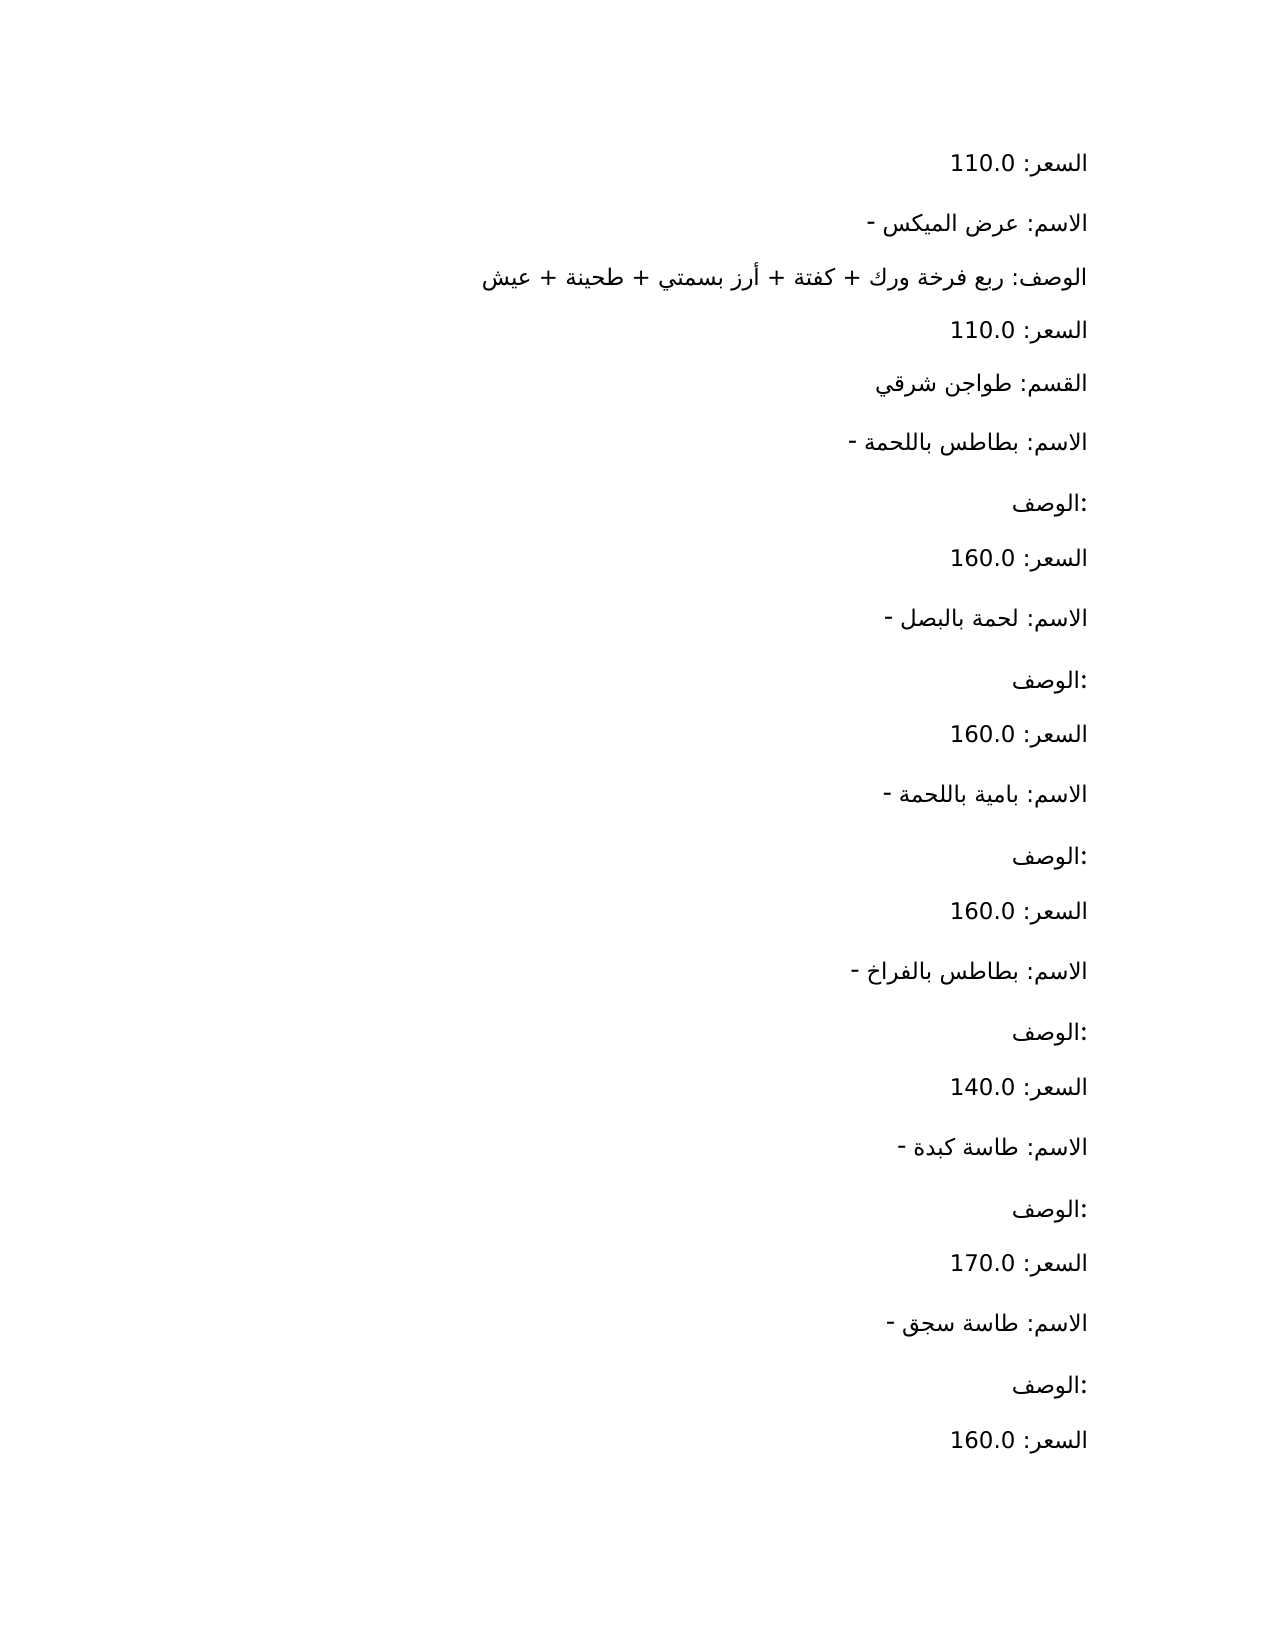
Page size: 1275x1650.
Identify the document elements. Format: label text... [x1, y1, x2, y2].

text السعر: 170.0 [187, 1251, 1087, 1277]
text - الاسم: طاسة سجق [187, 1303, 1087, 1339]
text - الاسم: بطاطس بالفراخ [187, 951, 1087, 986]
text الوصف: [187, 483, 1087, 519]
text الوصف: [187, 660, 1087, 695]
text - الاسم: بطاطس باللحمة [187, 422, 1087, 457]
text - الاسم: طاسة كبدة [187, 1127, 1087, 1163]
text السعر: 110.0 [187, 150, 1087, 177]
text السعر: 160.0 [187, 722, 1087, 748]
text - الاسم: بامية باللحمة [187, 774, 1087, 810]
text السعر: 110.0 [187, 317, 1087, 344]
text الوصف: [187, 1365, 1087, 1401]
text الوصف: [187, 836, 1087, 872]
text السعر: 160.0 [187, 898, 1087, 924]
text الوصف: [187, 1012, 1087, 1048]
text القسم: طواجن شرقي [187, 370, 1087, 397]
text الوصف: [187, 1189, 1087, 1224]
text الوصف: ربع فرخة ورك + كفتة + أرز بسمتي + طحينة + عيش [187, 264, 1087, 291]
text - الاسم: عرض الميكس [187, 203, 1087, 238]
text السعر: 160.0 [187, 1427, 1087, 1454]
text - الاسم: لحمة بالبصل [187, 598, 1087, 634]
text السعر: 160.0 [187, 545, 1087, 572]
text السعر: 140.0 [187, 1074, 1087, 1101]
